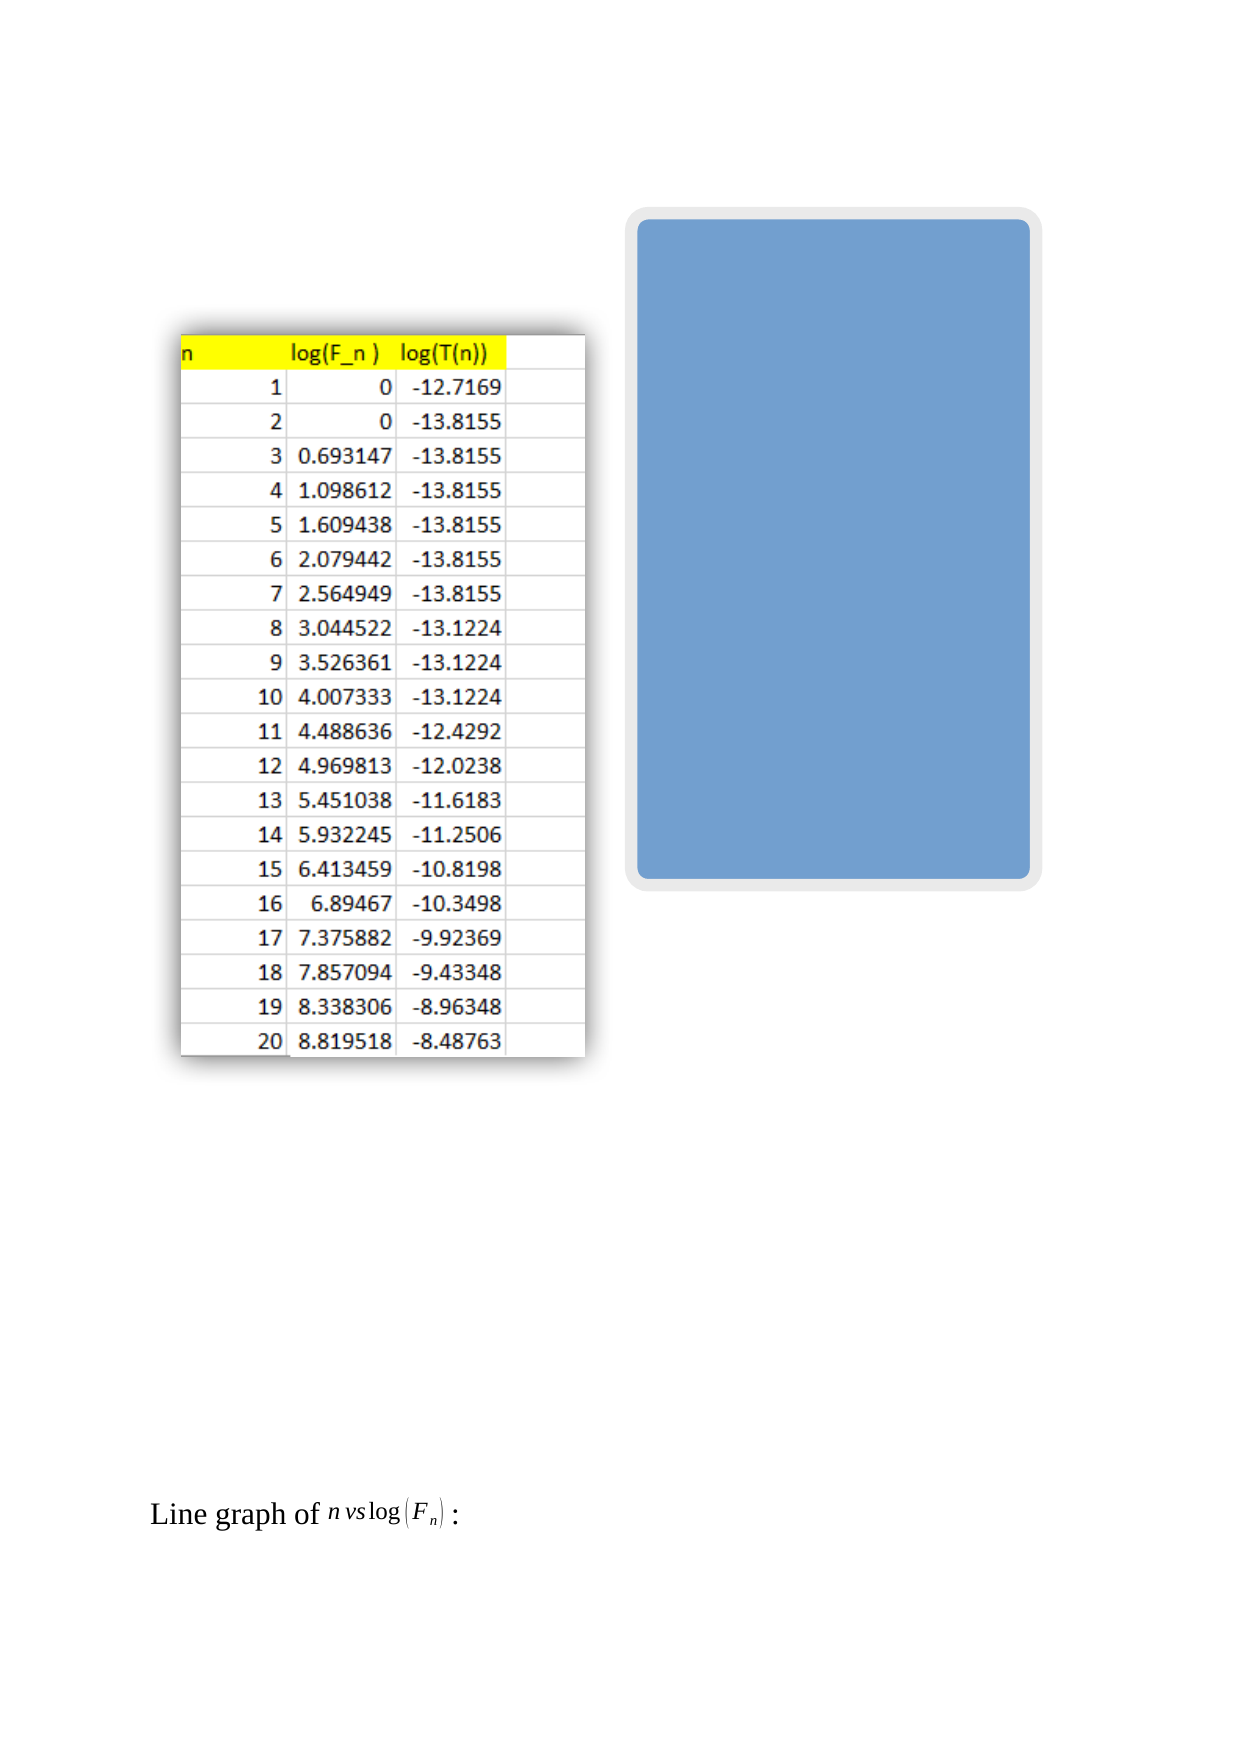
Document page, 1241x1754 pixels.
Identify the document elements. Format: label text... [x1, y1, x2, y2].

picture [181, 334, 585, 1057]
text Line graph of : [150, 1495, 1090, 1531]
